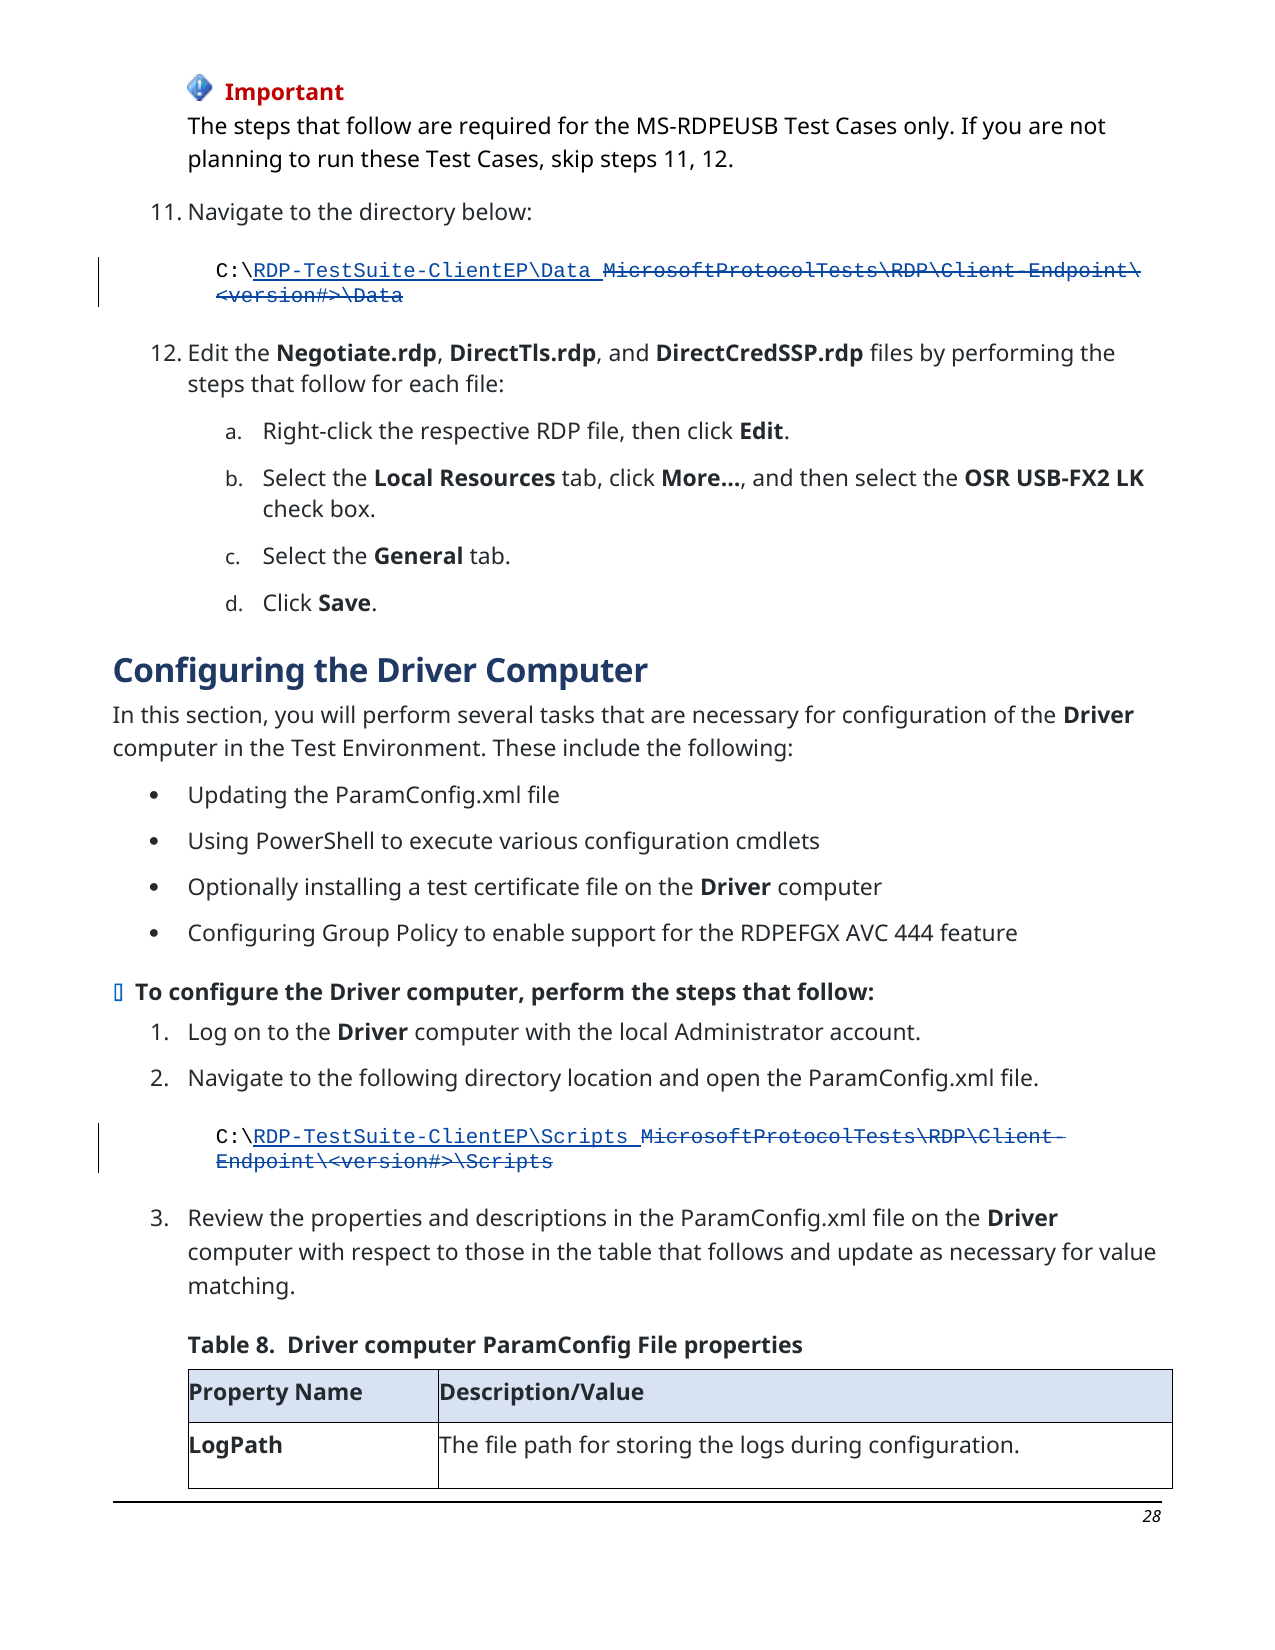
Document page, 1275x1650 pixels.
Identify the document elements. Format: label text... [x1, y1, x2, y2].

text Important [187, 75, 1162, 107]
picture [187, 74, 225, 101]
list Select the General tab. [225, 539, 1162, 571]
list Right-click the respective RDP file, then click Edit. [225, 414, 1162, 446]
list Updating the ParamConfig.xml file [150, 778, 1162, 810]
list Review the properties and descriptions in the ParamConfig.xml file on the Driver computer with respect to those in the table that follows and update as necessary for value matching. [150, 1202, 1162, 1301]
list Log on to the Driver computer with the local Administrator account. [150, 1016, 1162, 1047]
list Navigate to the following directory location and open the ParamConfig.xml file. [150, 1062, 1162, 1093]
text Table 8. Driver computer ParamConfig File properties [187, 1328, 1162, 1360]
list Select the Local Resources tab, click More…, and then select the OSR USB-FX2 LK check box. [225, 461, 1162, 524]
text C:\ [203, 249, 1175, 318]
list Click Save. [225, 586, 1162, 618]
list Edit the Negotiate.rdp, DirectTls.rdp, and DirectCredSSP.rdp files by performing the steps that follow for each file: [150, 336, 1162, 399]
text C:\ [203, 1115, 1175, 1183]
table_cell LogPath [189, 1423, 438, 1488]
text In this section, you will perform several tasks that are necessary for configuration of the Driver computer in the Test Environment. These include the following: [112, 698, 1162, 763]
table_header Description/Value [439, 1370, 1172, 1422]
subtitle Configuring the Driver Computer [112, 647, 1162, 692]
list Using PowerShell to execute various configuration cmdlets [150, 825, 1162, 856]
list Configuring Group Policy to enable support for the RDPEFGX AVC 444 feature [150, 917, 1162, 948]
text To configure the Driver computer, perform the steps that follow: [114, 976, 1162, 1007]
list Navigate to the directory below: [150, 196, 1162, 227]
list Optionally installing a test certificate file on the Driver computer [150, 871, 1162, 902]
text The steps that follow are required for the MS-RDPEUSB Test Cases only. If you are not planning to run these Test Cases, skip steps 11, 12. [187, 109, 1162, 174]
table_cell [439, 1423, 1172, 1488]
table_header Property Name [189, 1370, 438, 1422]
